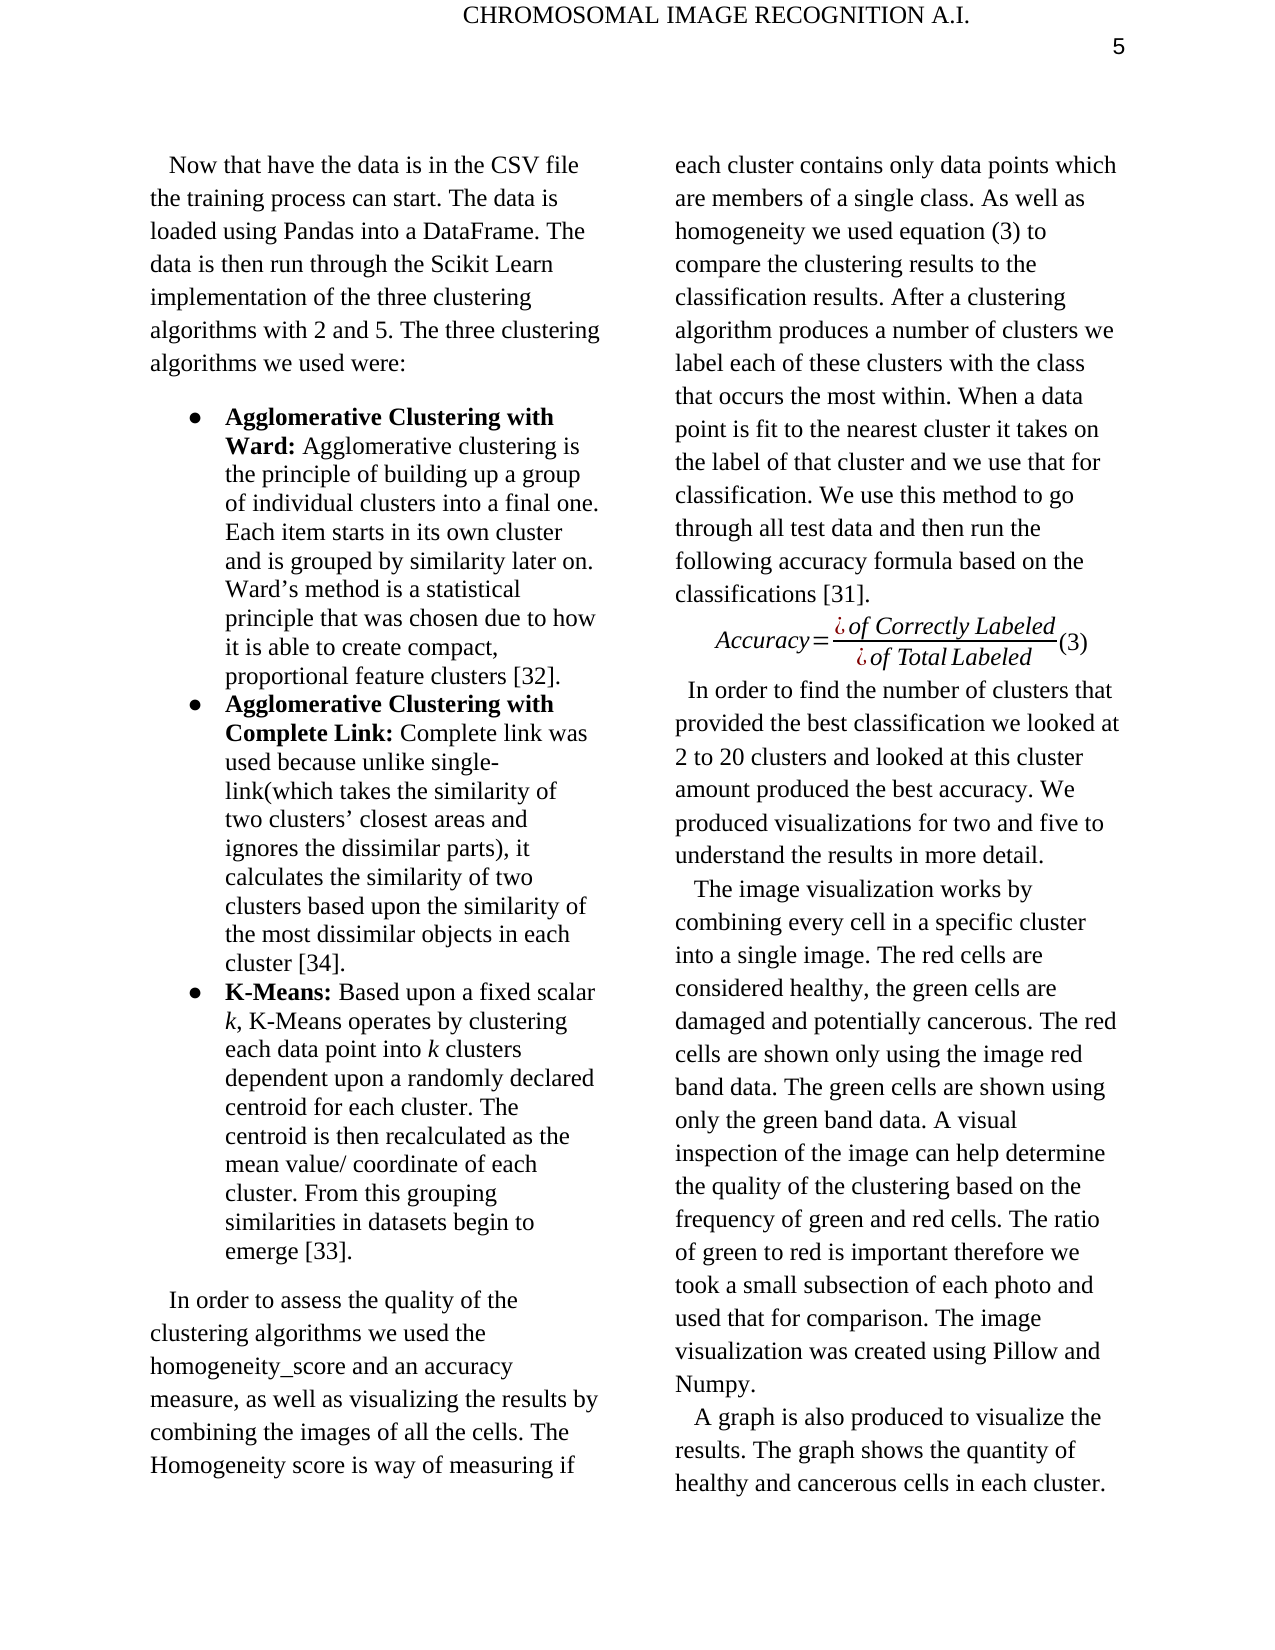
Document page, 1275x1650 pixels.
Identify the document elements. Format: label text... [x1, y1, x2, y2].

text The image visualization works by combining every cell in a specific cluster into a single image. The red cells are considered healthy, the green cells are damaged and potentially cancerous. The red cells are shown only using the image red band data. The green cells are shown using only the green band data. A visual inspection of the image can help determine the quality of the clustering based on the frequency of green and red cells. The ratio of green to red is important therefore we took a small subsection of each photo and used that for comparison. The image visualization was created using Pillow and Numpy. [675, 874, 1125, 1398]
list K-Means: Based upon a fixed scalar k, K-Means operates by clustering each data point into k clusters dependent upon a randomly declared centroid for each cluster. The centroid is then recalculated as the mean value/ coordinate of each cluster. From this grouping similarities in datasets begin to emerge [33]. [187, 977, 600, 1264]
text In order to assess the quality of the clustering algorithms we used the homogeneity_score and an accuracy measure, as well as visualizing the results by combining the images of all the cells. The Homogeneity score is way of measuring if each cluster contains only data points which are members of a single class. As well as homogeneity we used equation (3) to compare the clustering results to the classification results. After a clustering algorithm produces a number of clusters we label each of these clusters with the class that occurs the most within. When a data point is fit to the nearest cluster it takes on the label of that cluster and we use that for classification. We use this method to go through all test data and then run the following accuracy formula based on the classifications [31]. [675, 150, 1125, 608]
list Agglomerative Clustering with Ward: Agglomerative clustering is the principle of building up a group of individual clusters into a final one. Each item starts in its own cluster and is grouped by similarity later on. Ward’s method is a statistical principle that was chosen due to how it is able to create compact, proportional feature clusters [32]. [187, 402, 600, 689]
text (3) [675, 612, 1125, 671]
text In order to assess the quality of the clustering algorithms we used the homogeneity_score and an accuracy measure, as well as visualizing the results by combining the images of all the cells. The Homogeneity score is way of measuring if each cluster contains only data points which are members of a single class. As well as homogeneity we used equation (3) to compare the clustering results to the classification results. After a clustering algorithm produces a number of clusters we label each of these clusters with the class that occurs the most within. When a data point is fit to the nearest cluster it takes on the label of that cluster and we use that for classification. We use this method to go through all test data and then run the following accuracy formula based on the classifications [31]. [150, 1285, 600, 1479]
text In order to find the number of clusters that provided the best classification we looked at 2 to 20 clusters and looked at this cluster amount produced the best accuracy. We produced visualizations for two and five to understand the results in more detail. [675, 676, 1125, 869]
text Now that have the data is in the CSV file the training process can start. The data is loaded using Pandas into a DataFrame. The data is then run through the Scikit Learn implementation of the three clustering algorithms with 2 and 5. The three clustering algorithms we used were: [150, 150, 600, 377]
list Agglomerative Clustering with Complete Link: Complete link was used because unlike single-link(which takes the similarity of two clusters’ closest areas and ignores the dissimilar parts), it calculates the similarity of two clusters based upon the similarity of the most dissimilar objects in each cluster [34]. [187, 689, 600, 977]
